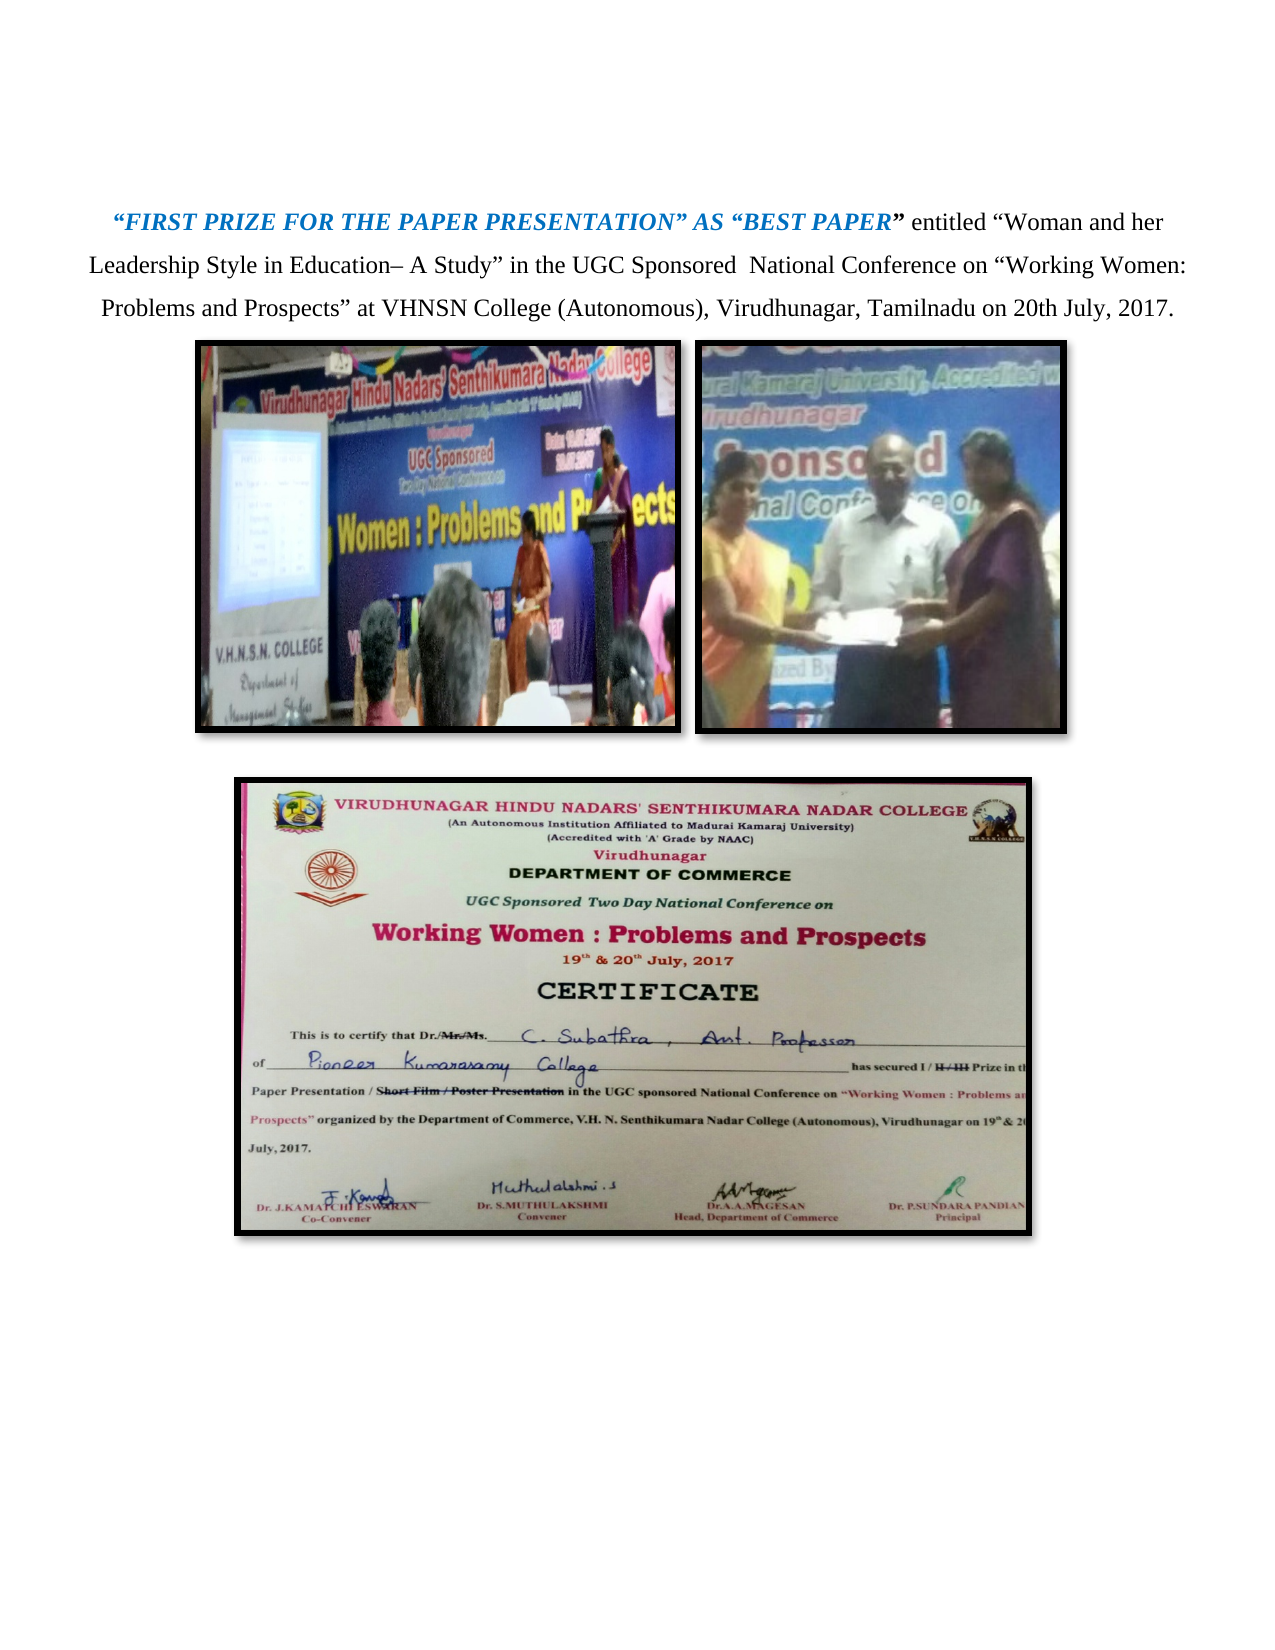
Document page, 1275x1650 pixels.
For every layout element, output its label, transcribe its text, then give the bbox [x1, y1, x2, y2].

picture [201, 346, 675, 726]
picture [702, 346, 1060, 728]
text “FIRST PRIZE FOR THE PAPER PRESENTATION” AS “BEST PAPER” entitled “Woman and her Leadership Style in Education– A Study” in the UGC Sponsored National Conference on “Working Women: Problems and Prospects” at VHNSN College (Autonomous), Virudhunagar, Tamilnadu on 20th July, 2017. [75, 207, 1200, 322]
picture [241, 783, 1026, 1230]
